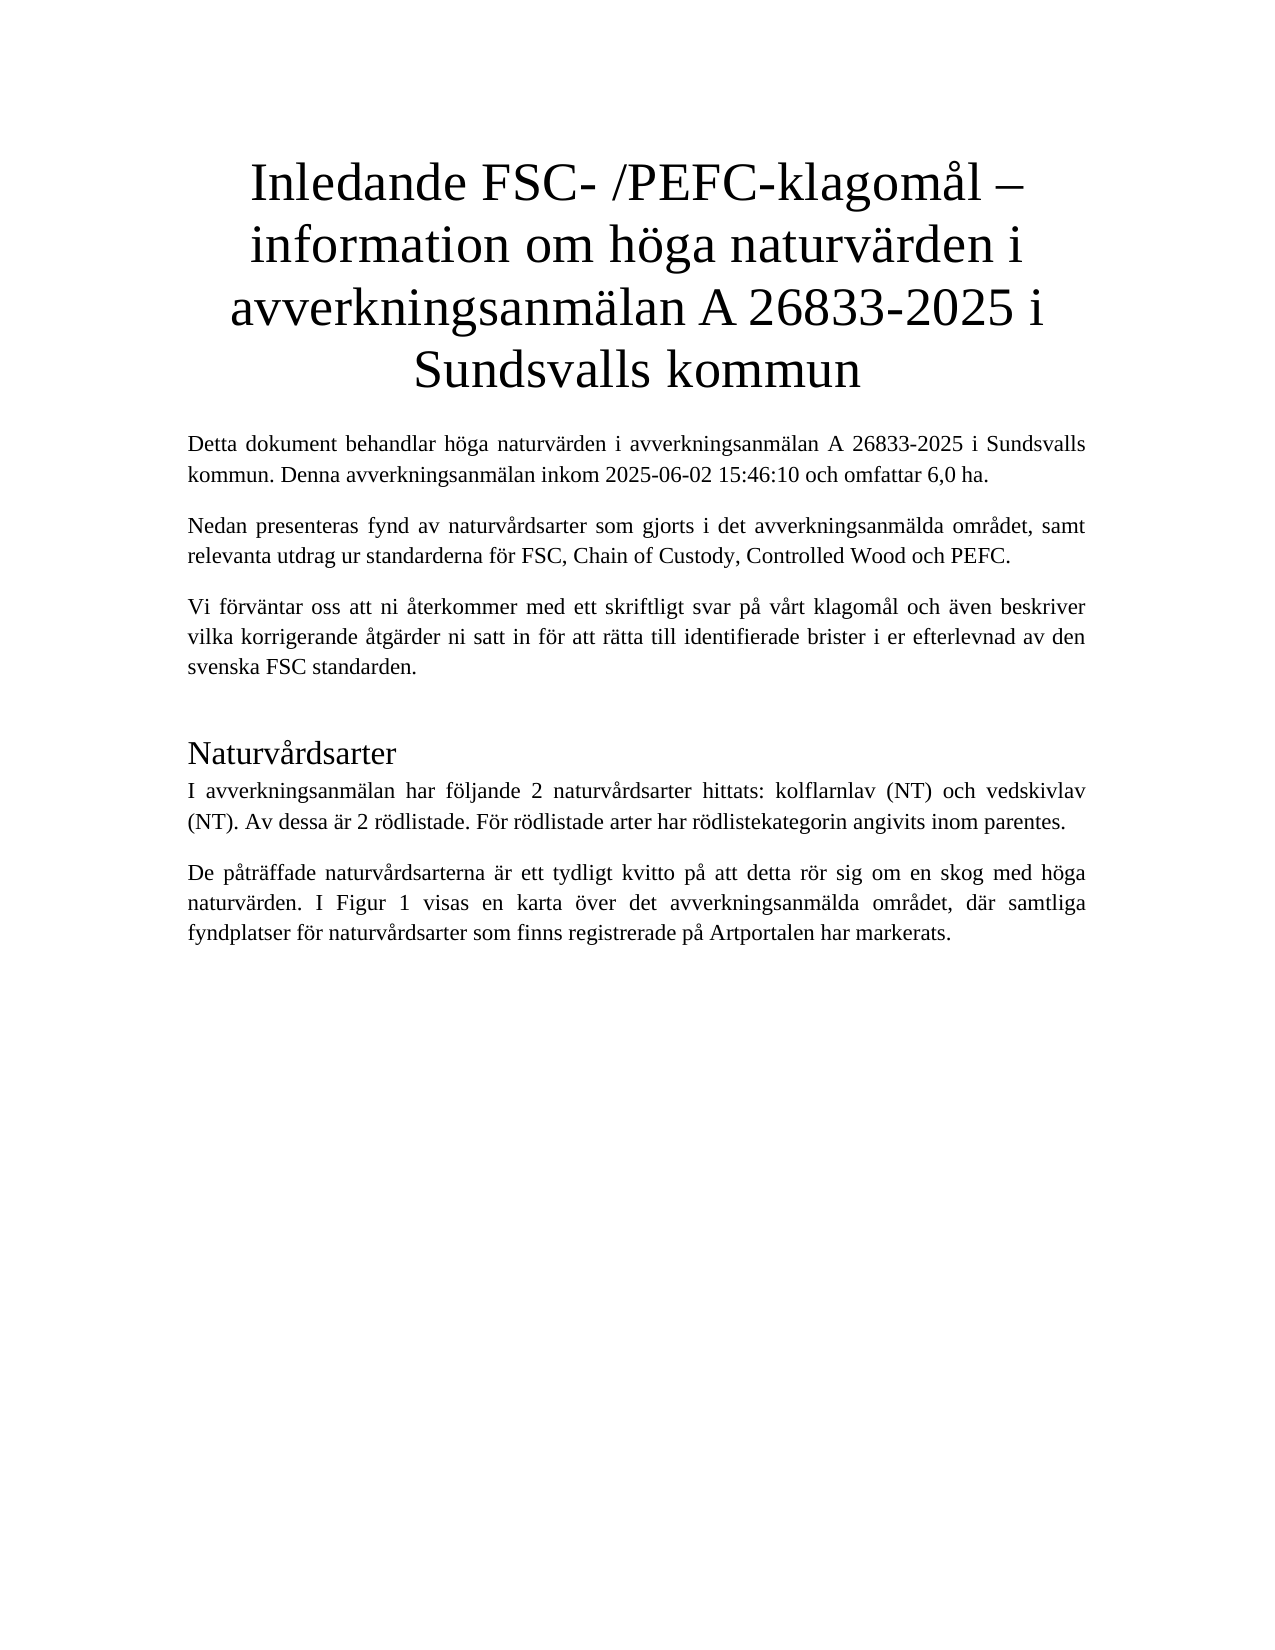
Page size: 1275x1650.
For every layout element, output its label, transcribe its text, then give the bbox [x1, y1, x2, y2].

subtitle Naturvårdsarter [187, 733, 1087, 772]
title Inledande FSC- /PEFC-klagomål – information om höga naturvärden i avverkningsanmälan A 26833-2025 i Sundsvalls kommun [187, 150, 1087, 399]
text Nedan presenteras fynd av naturvårdsarter som gjorts i det avverkningsanmälda området, samt relevanta utdrag ur standarderna för FSC, Chain of Custody, Controlled Wood och PEFC. [187, 512, 1087, 568]
text De påträffade naturvårdsarterna är ett tydligt kvitto på att detta rör sig om en skog med höga naturvärden. I Figur 1 visas en karta över det avverkningsanmälda området, där samtliga fyndplatser för naturvårdsarter som finns registrerade på Artportalen har markerats. [187, 859, 1087, 946]
text I avverkningsanmälan har följande 2 naturvårdsarter hittats: kolflarnlav (NT) och vedskivlav (NT). Av dessa är 2 rödlistade. För rödlistade arter har rödlistekategorin angivits inom parentes. [187, 778, 1087, 834]
text Vi förväntar oss att ni återkommer med ett skriftligt svar på vårt klagomål och även beskriver vilka korrigerande åtgärder ni satt in för att rätta till identifierade brister i er efterlevnad av den svenska FSC standarden. [187, 593, 1087, 680]
text Detta dokument behandlar höga naturvärden i avverkningsanmälan A 26833-2025 i Sundsvalls kommun. Denna avverkningsanmälan inkom 2025-06-02 15:46:10 och omfattar 6,0 ha. [187, 430, 1087, 487]
